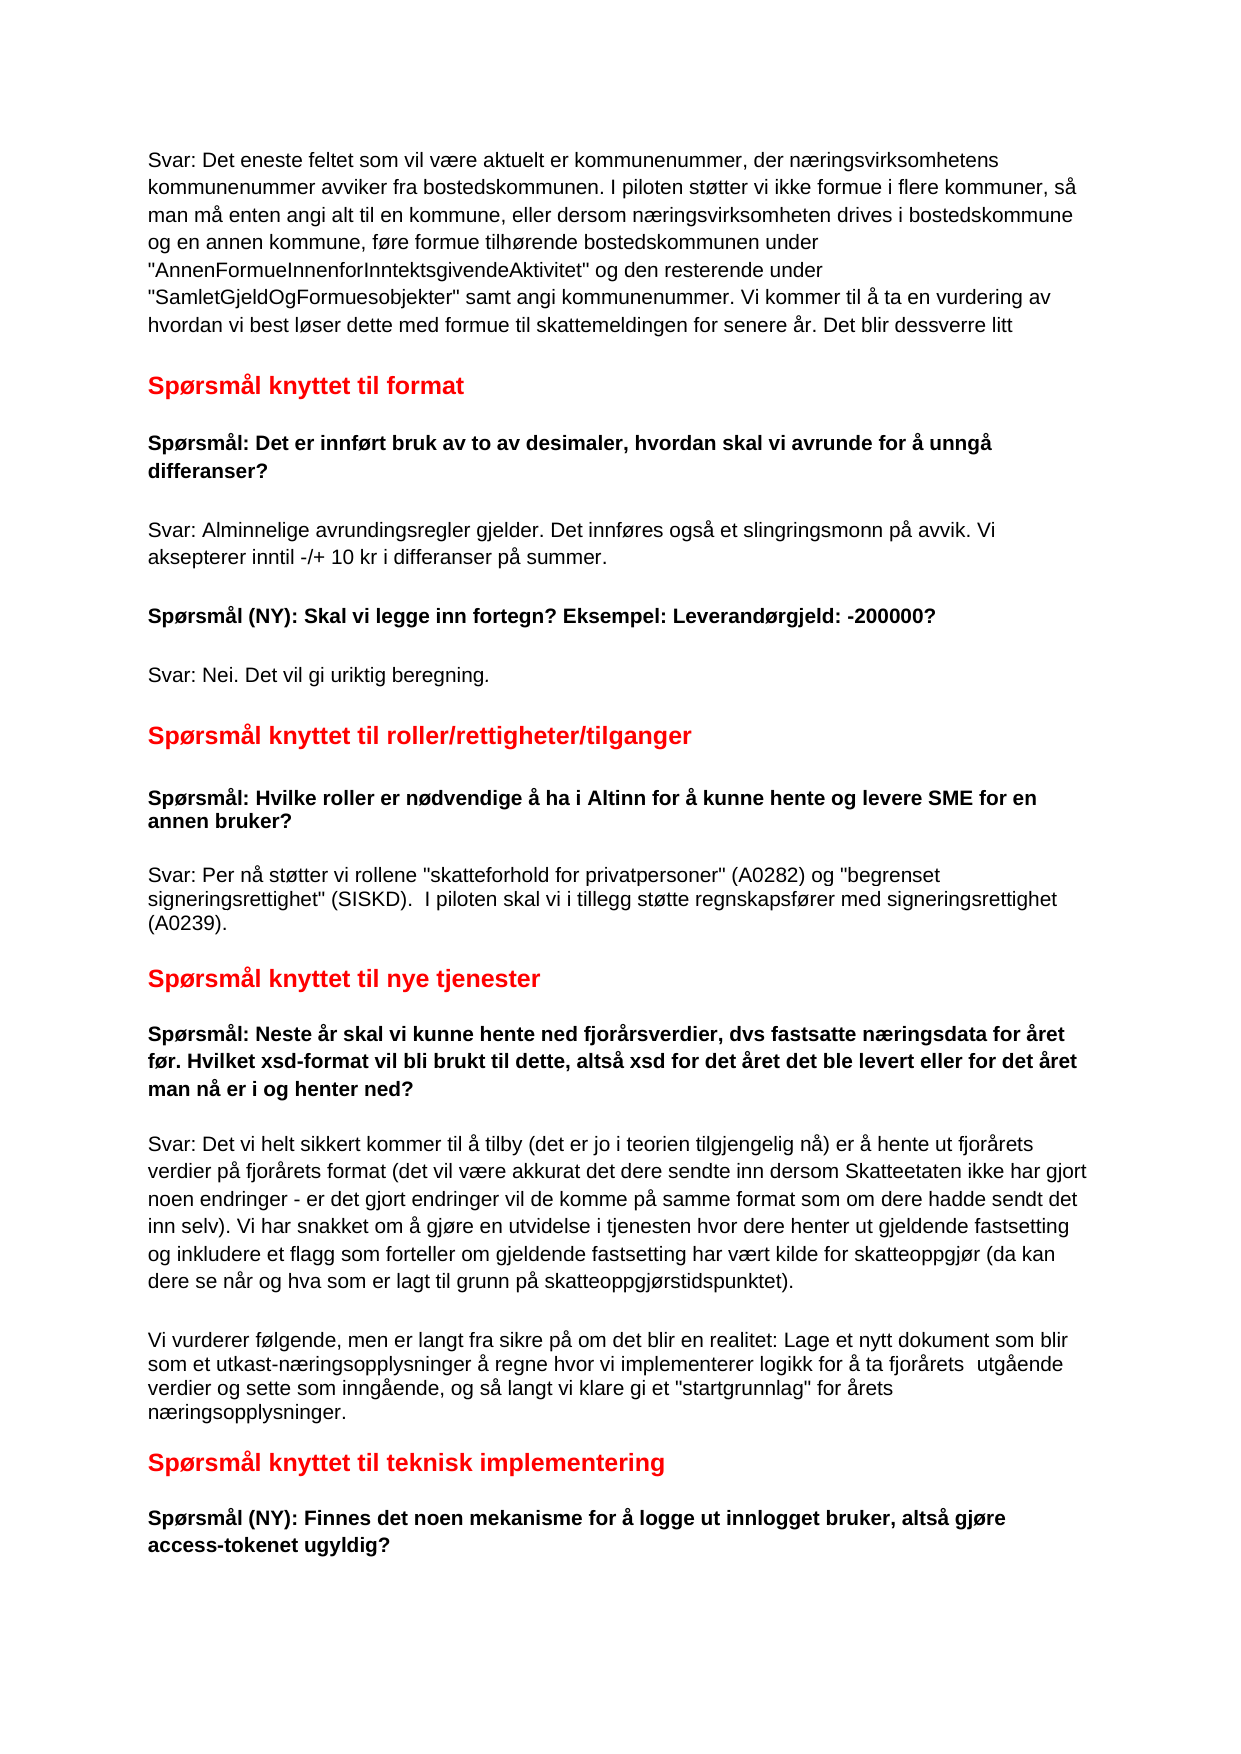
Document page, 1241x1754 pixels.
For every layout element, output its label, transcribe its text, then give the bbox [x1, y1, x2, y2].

text Vi vurderer følgende, men er langt fra sikre på om det blir en realitet: Lage et nytt dokument som blir som et utkast-næringsopplysninger å regne hvor vi implementerer logikk for å ta fjorårets utgående verdier og sette som inngående, og så langt vi klare gi et "startgrunnlag" for årets næringsopplysninger. Spørsmål knyttet til teknisk implementering [148, 1328, 1093, 1476]
text Spørsmål knyttet til roller/rettigheter/tilganger [148, 721, 1093, 750]
list Svar: Det vi helt sikkert kommer til å tilby (det er jo i teorien tilgjengelig nå) er å hente ut fjorårets verdier på fjorårets format (det vil være akkurat det dere sendte inn dersom Skatteetaten ikke har gjort noen endringer - er det gjort endringer vil de komme på samme format som om dere hadde sendt det inn selv). Vi har snakket om å gjøre en utvidelse i tjenesten hvor dere henter ut gjeldende fastsetting og inkludere et flagg som forteller om gjeldende fastsetting har vært kilde for skatteoppgjør (da kan dere se når og hva som er lagt til grunn på skatteoppgjørstidspunktet). [148, 1131, 1093, 1293]
text Spørsmål knyttet til format Spørsmål: Det er innført bruk av to av desimaler, hvordan skal vi avrunde for å unngå differanser? [148, 371, 1093, 483]
text Spørsmål knyttet til nye tjenester [148, 963, 1093, 992]
text Svar: Det eneste feltet som vil være aktuelt er kommunenummer, der næringsvirksomhetens kommunenummer avviker fra bostedskommunen. I piloten støtter vi ikke formue i flere kommuner, så man må enten angi alt til en kommune, eller dersom næringsvirksomheten drives i bostedskommune og en annen kommune, føre formue tilhørende bostedskommunen under "AnnenFormueInnenforInntektsgivendeAktivitet" og den resterende under "SamletGjeldOgFormuesobjekter" samt angi kommunenummer. Vi kommer til å ta en vurdering av hvordan vi best løser dette med formue til skattemeldingen for senere år. Det blir dessverre litt [148, 148, 1093, 337]
text Svar: Alminnelige avrundingsregler gjelder. Det innføres også et slingringsmonn på avvik. Vi aksepterer inntil -/+ 10 kr i differanser på summer. [148, 517, 1093, 569]
list Spørsmål: Neste år skal vi kunne hente ned fjorårsverdier, dvs fastsatte næringsdata for året før. Hvilket xsd-format vil bli brukt til dette, altså xsd for det året det ble levert eller for det året man nå er i og henter ned? [148, 1021, 1093, 1100]
text Spørsmål (NY): Skal vi legge inn fortegn? Eksempel: Leverandørgjeld: -200000? [148, 604, 1093, 628]
list Spørsmål (NY): Finnes det noen mekanisme for å logge ut innlogget bruker, altså gjøre access-tokenet ugyldig? [148, 1505, 1093, 1557]
text Svar: Nei. Det vil gi uriktig beregning. [148, 662, 1093, 686]
text Svar: Per nå støtter vi rollene "skatteforhold for privatpersoner" (A0282) og "begrenset signeringsrettighet" (SISKD). I piloten skal vi i tillegg støtte regnskapsfører med signeringsrettighet (A0239). [148, 862, 1093, 934]
text Spørsmål: Hvilke roller er nødvendige å ha i Altinn for å kunne hente og levere SME for en annen bruker? [292, 785, 1093, 833]
